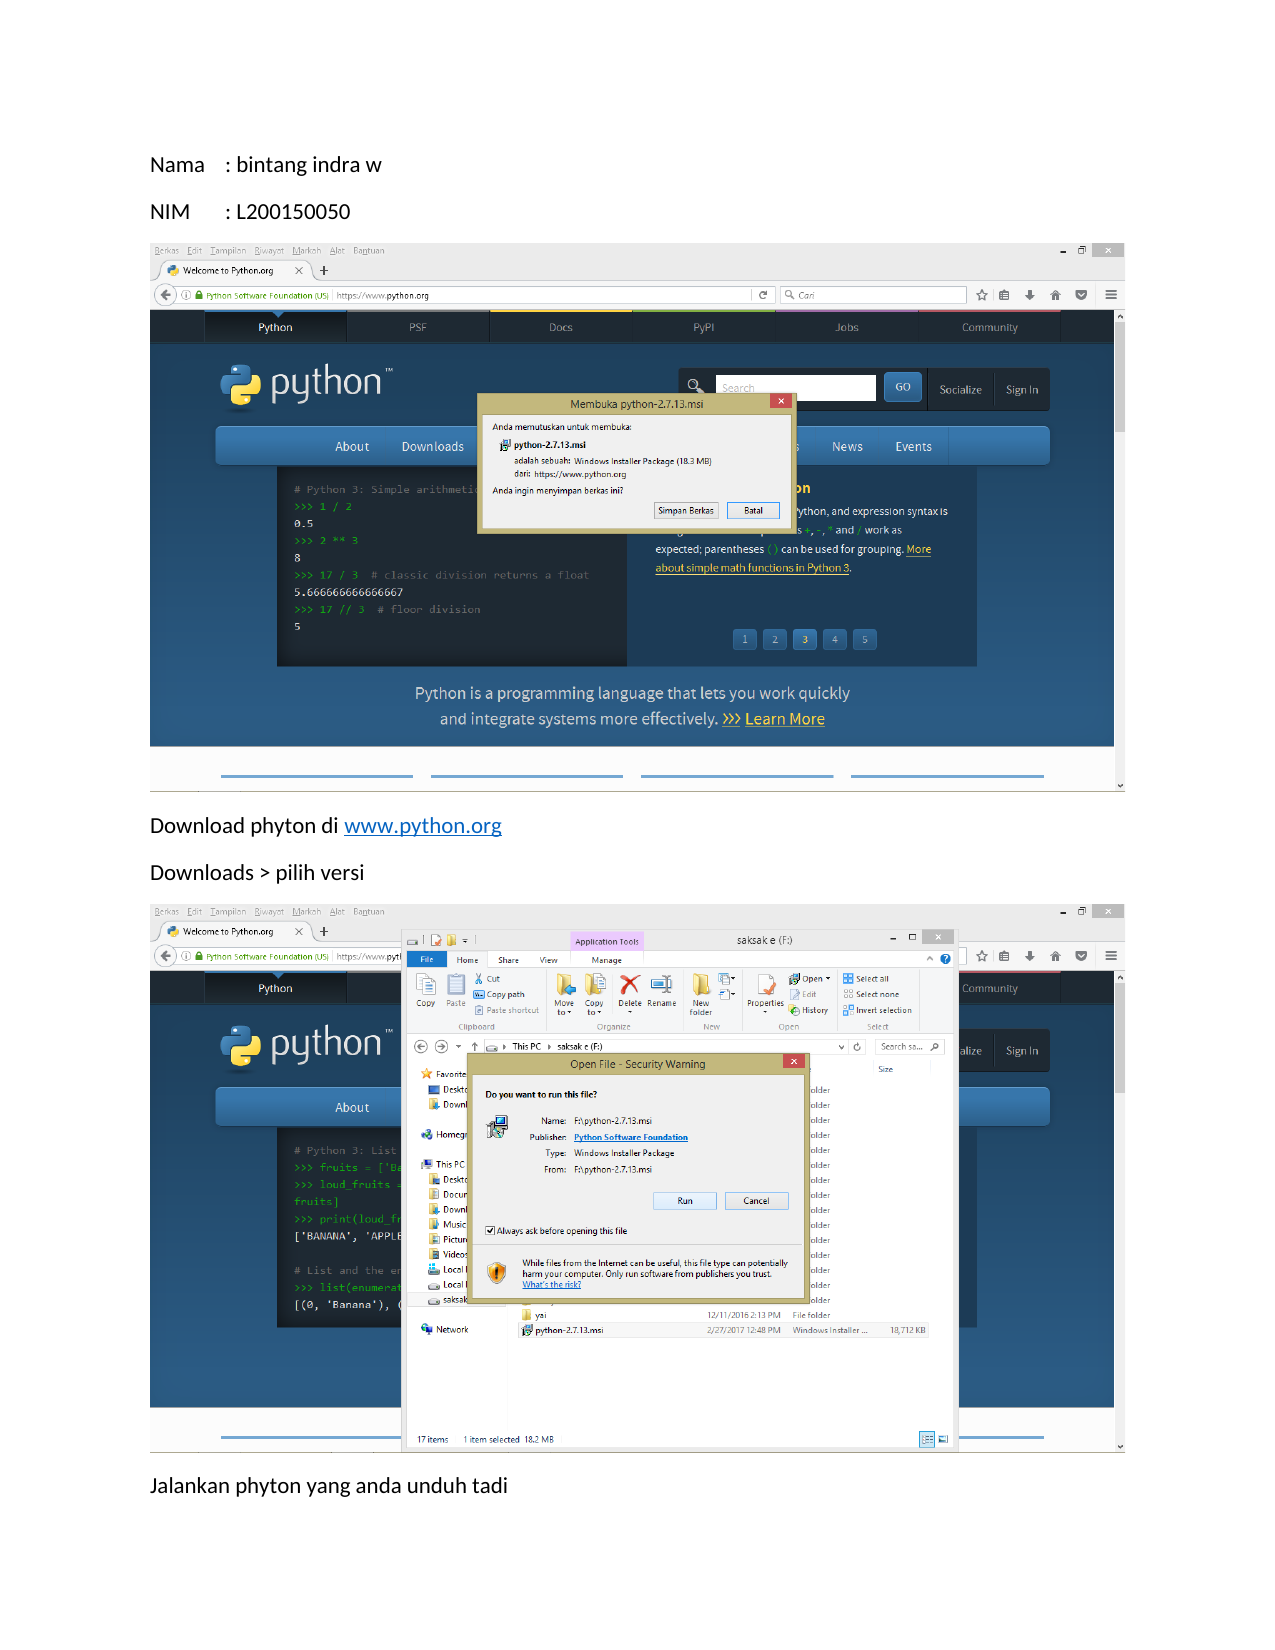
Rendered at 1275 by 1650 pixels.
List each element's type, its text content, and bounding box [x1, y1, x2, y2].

text Jalankan phyton yang anda unduh tadi [150, 1471, 1125, 1499]
text Downloads > pilih versi [150, 858, 1125, 886]
text Download phyton di www.python.org [150, 811, 1125, 839]
picture [150, 243, 1125, 792]
picture [150, 904, 1125, 1453]
text Nama : bintang indra w [150, 150, 1125, 178]
text NIM : L200150050 [150, 197, 1125, 225]
